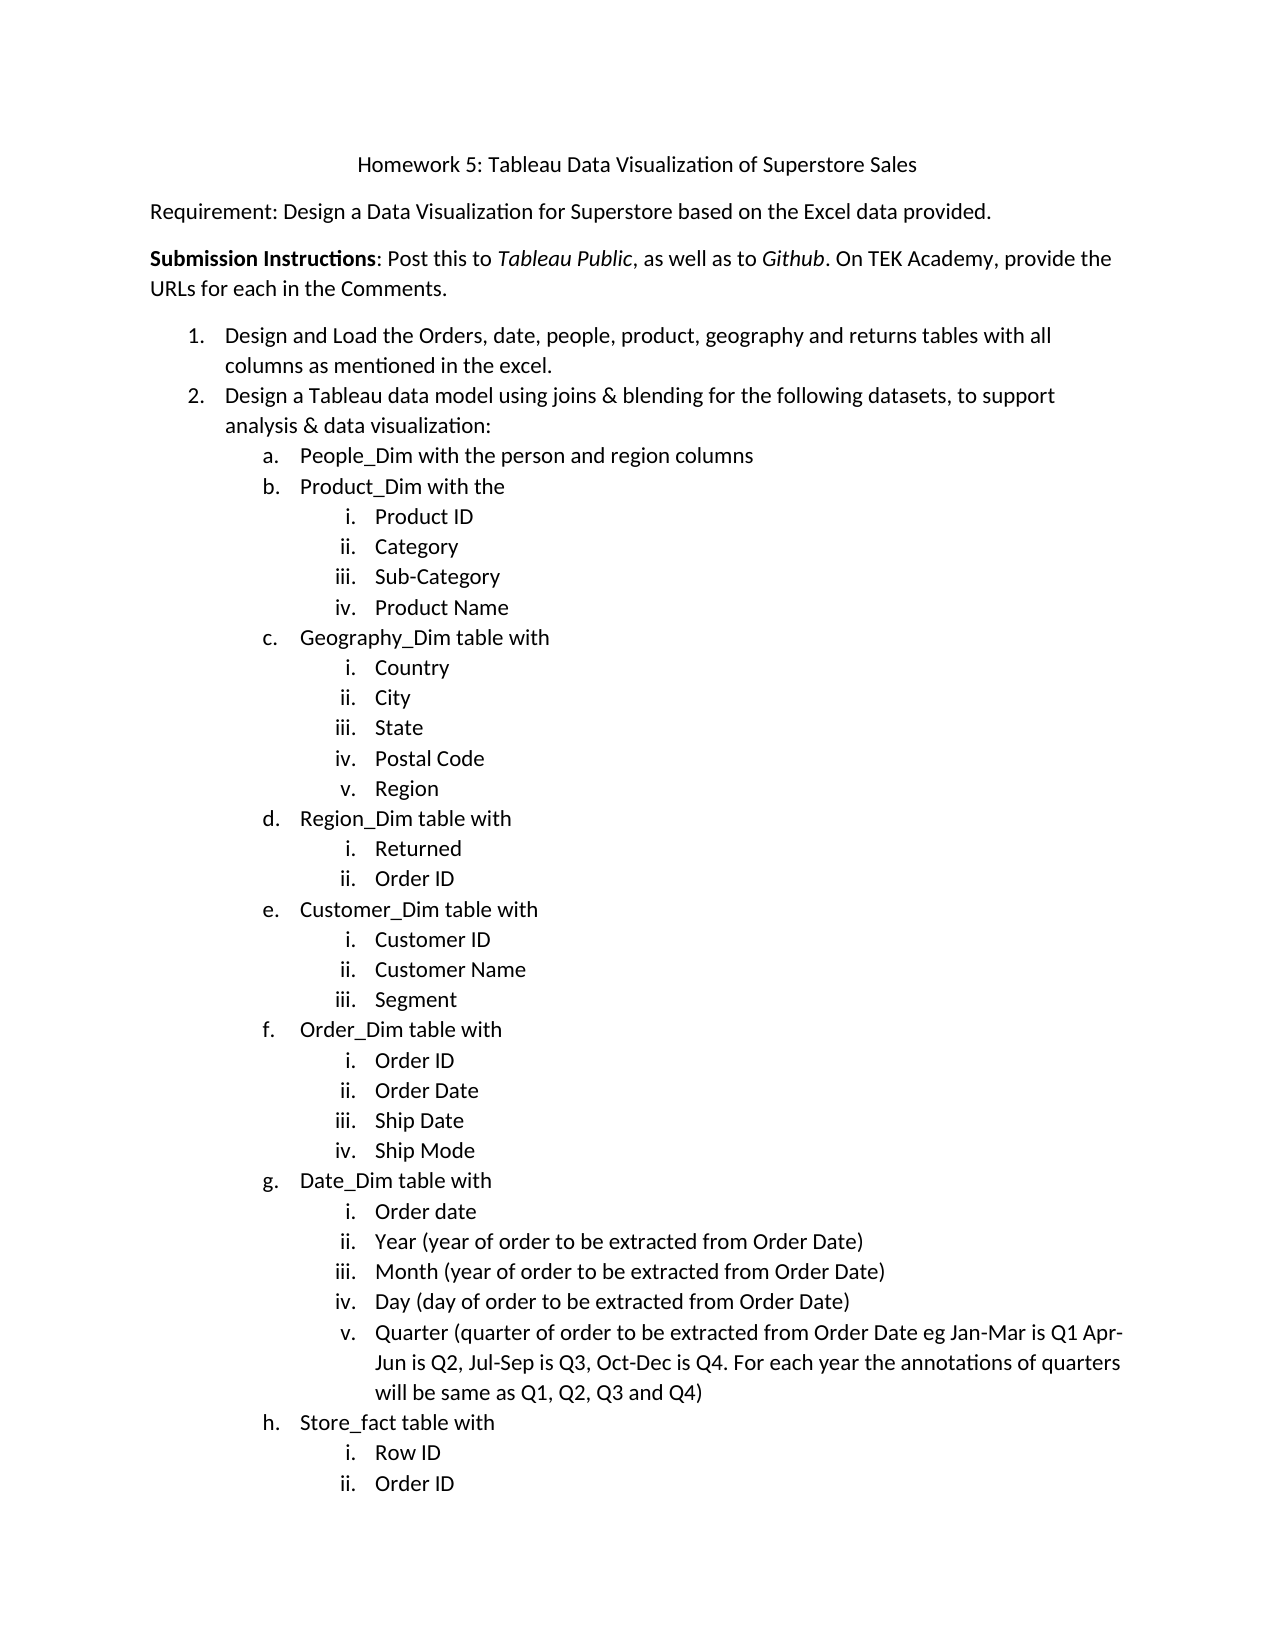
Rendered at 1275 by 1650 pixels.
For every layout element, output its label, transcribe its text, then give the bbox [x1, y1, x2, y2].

list Postal Code [356, 744, 1125, 772]
list Order ID [356, 864, 1125, 893]
list Sub-Category [356, 562, 1125, 591]
list Quarter (quarter of order to be extracted from Order Date eg Jan-Mar is Q1 Apr-Jun is Q2, Jul-Sep is Q3, Oct-Dec is Q4. For each year the annotations of quarters will be same as Q1, Q2, Q3 and Q4) [356, 1318, 1125, 1406]
list Region_Dim table with [262, 804, 1125, 832]
list Product Name [356, 593, 1125, 621]
list Order Date [356, 1076, 1125, 1104]
list Customer Name [356, 955, 1125, 983]
list Design and Load the Orders, date, people, product, geography and returns tables with all columns as mentioned in the excel. [187, 321, 1125, 379]
list Order_Dim table with [262, 1016, 1125, 1044]
list Category [356, 532, 1125, 560]
list Product ID [356, 502, 1125, 530]
list Returned [356, 834, 1125, 862]
list Customer ID [356, 925, 1125, 953]
list Row ID [356, 1438, 1125, 1467]
list Design a Tableau data model using joins & blending for the following datasets, to support analysis & data visualization: [187, 381, 1125, 439]
list Year (year of order to be extracted from Order Date) [356, 1227, 1125, 1255]
list Day (day of order to be extracted from Order Date) [356, 1287, 1125, 1316]
list Segment [356, 985, 1125, 1013]
list Order date [356, 1197, 1125, 1225]
text Submission Instructions: Post this to Tableau Public, as well as to Github. On TEK Academy, provide the URLs for each in the Comments. [150, 244, 1125, 302]
text Requirement: Design a Data Visualization for Superstore based on the Excel data provided. [150, 197, 1125, 225]
list Customer_Dim table with [262, 895, 1125, 923]
list Store_fact table with [262, 1408, 1125, 1436]
list People_Dim with the person and region columns [262, 442, 1125, 470]
list Region [356, 774, 1125, 802]
list Date_Dim table with [262, 1167, 1125, 1195]
list Ship Mode [356, 1136, 1125, 1164]
list Product_Dim with the [262, 472, 1125, 500]
list Month (year of order to be extracted from Order Date) [356, 1257, 1125, 1285]
list Ship Date [356, 1106, 1125, 1134]
list Country [356, 653, 1125, 681]
list Order ID [356, 1046, 1125, 1074]
text Homework 5: Tableau Data Visualization of Superstore Sales [150, 150, 1125, 178]
list Order ID [356, 1469, 1125, 1497]
list State [356, 713, 1125, 742]
list Geography_Dim table with [262, 623, 1125, 651]
list City [356, 683, 1125, 711]
